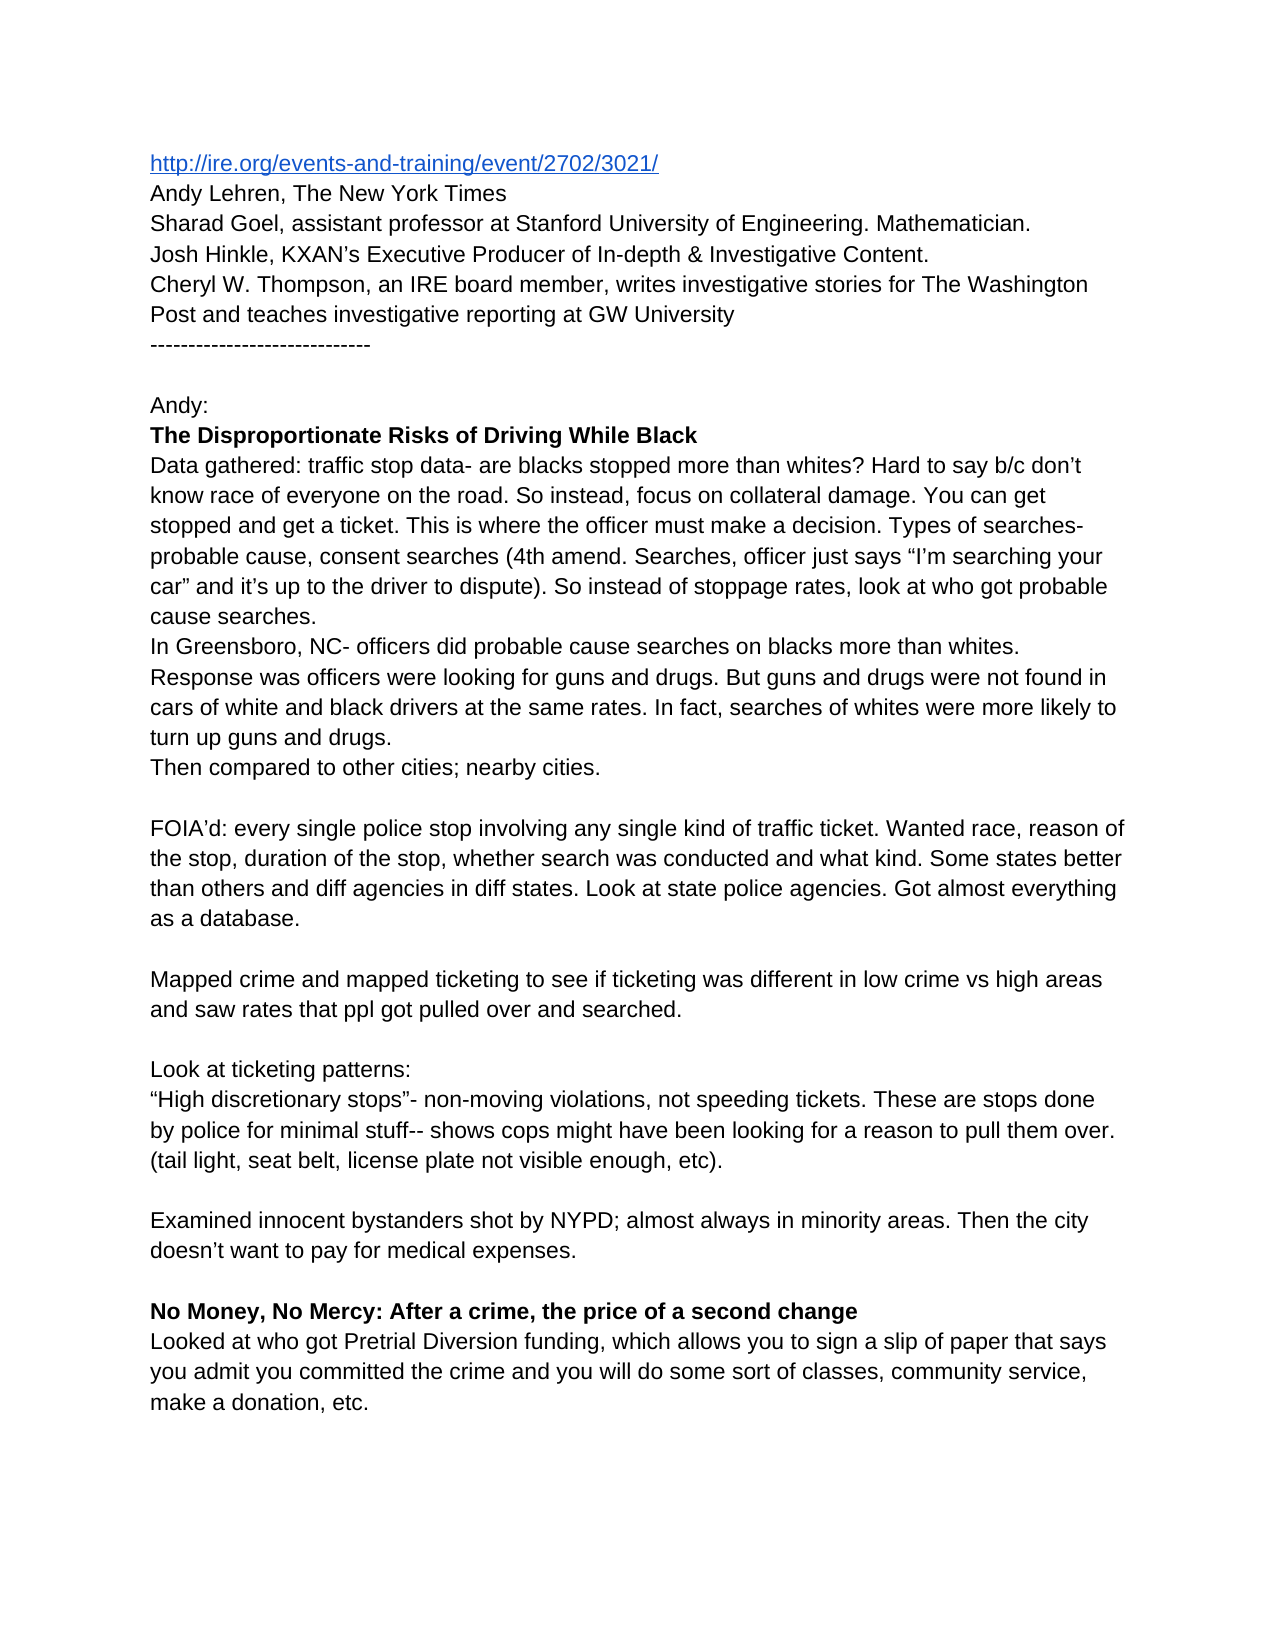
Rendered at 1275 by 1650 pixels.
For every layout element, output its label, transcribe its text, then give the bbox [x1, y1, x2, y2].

text FOIA’d: every single police stop involving any single kind of traffic ticket. Wanted race, reason of the stop, duration of the stop, whether search was conducted and what kind. Some states better than others and diff agencies in diff states. Look at state police agencies. Got almost everything as a database. [150, 814, 1125, 932]
text Andy Lehren, The New York Times [150, 180, 1125, 207]
text http://ire.org/events-and-training/event/2702/3021/ [150, 150, 1125, 176]
text Mapped crime and mapped ticketing to see if ticketing was different in low crime vs high areas and saw rates that ppl got pulled over and searched. [150, 966, 1125, 1022]
text “High discretionary stops”- non-moving violations, not speeding tickets. These are stops done by police for minimal stuff-- shows cops might have been looking for a reason to pull them over. (tail light, seat belt, license plate not visible enough, etc). [150, 1086, 1125, 1173]
text Then compared to other cities; nearby cities. [150, 754, 1125, 781]
text ----------------------------- [150, 331, 1125, 358]
text Sharad Goel, assistant professor at Stanford University of Engineering. Mathematician. [150, 210, 1125, 237]
text Josh Hinkle, KXAN’s Executive Producer of In-depth & Investigative Content. [150, 241, 1125, 267]
text The Disproportionate Risks of Driving While Black [150, 422, 1125, 448]
text Looked at who got Pretrial Diversion funding, which allows you to sign a slip of paper that says you admit you committed the crime and you will do some sort of classes, community service, make a donation, etc. [150, 1328, 1125, 1415]
text Data gathered: traffic stop data- are blacks stopped more than whites? Hard to say b/c don’t know race of everyone on the road. So instead, focus on collateral damage. You can get stopped and get a ticket. This is where the officer must make a decision. Types of searches- probable cause, consent searches (4th amend. Searches, officer just says “I’m searching your car” and it’s up to the driver to dispute). So instead of stoppage rates, look at who got probable cause searches. [150, 452, 1125, 629]
text Look at ticketing patterns: [150, 1056, 1125, 1083]
text Cheryl W. Thompson, an IRE board member, writes investigative stories for The Washington Post and teaches investigative reporting at GW University [150, 271, 1125, 327]
text Examined innocent bystanders shot by NYPD; almost always in minority areas. Then the city doesn’t want to pay for medical expenses. [150, 1207, 1125, 1264]
text Andy: [150, 392, 1125, 418]
text No Money, No Mercy: After a crime, the price of a second change [150, 1298, 1125, 1324]
text In Greensboro, NC- officers did probable cause searches on blacks more than whites. Response was officers were looking for guns and drugs. But guns and drugs were not found in cars of white and black drivers at the same rates. In fact, searches of whites were more likely to turn up guns and drugs. [150, 633, 1125, 750]
